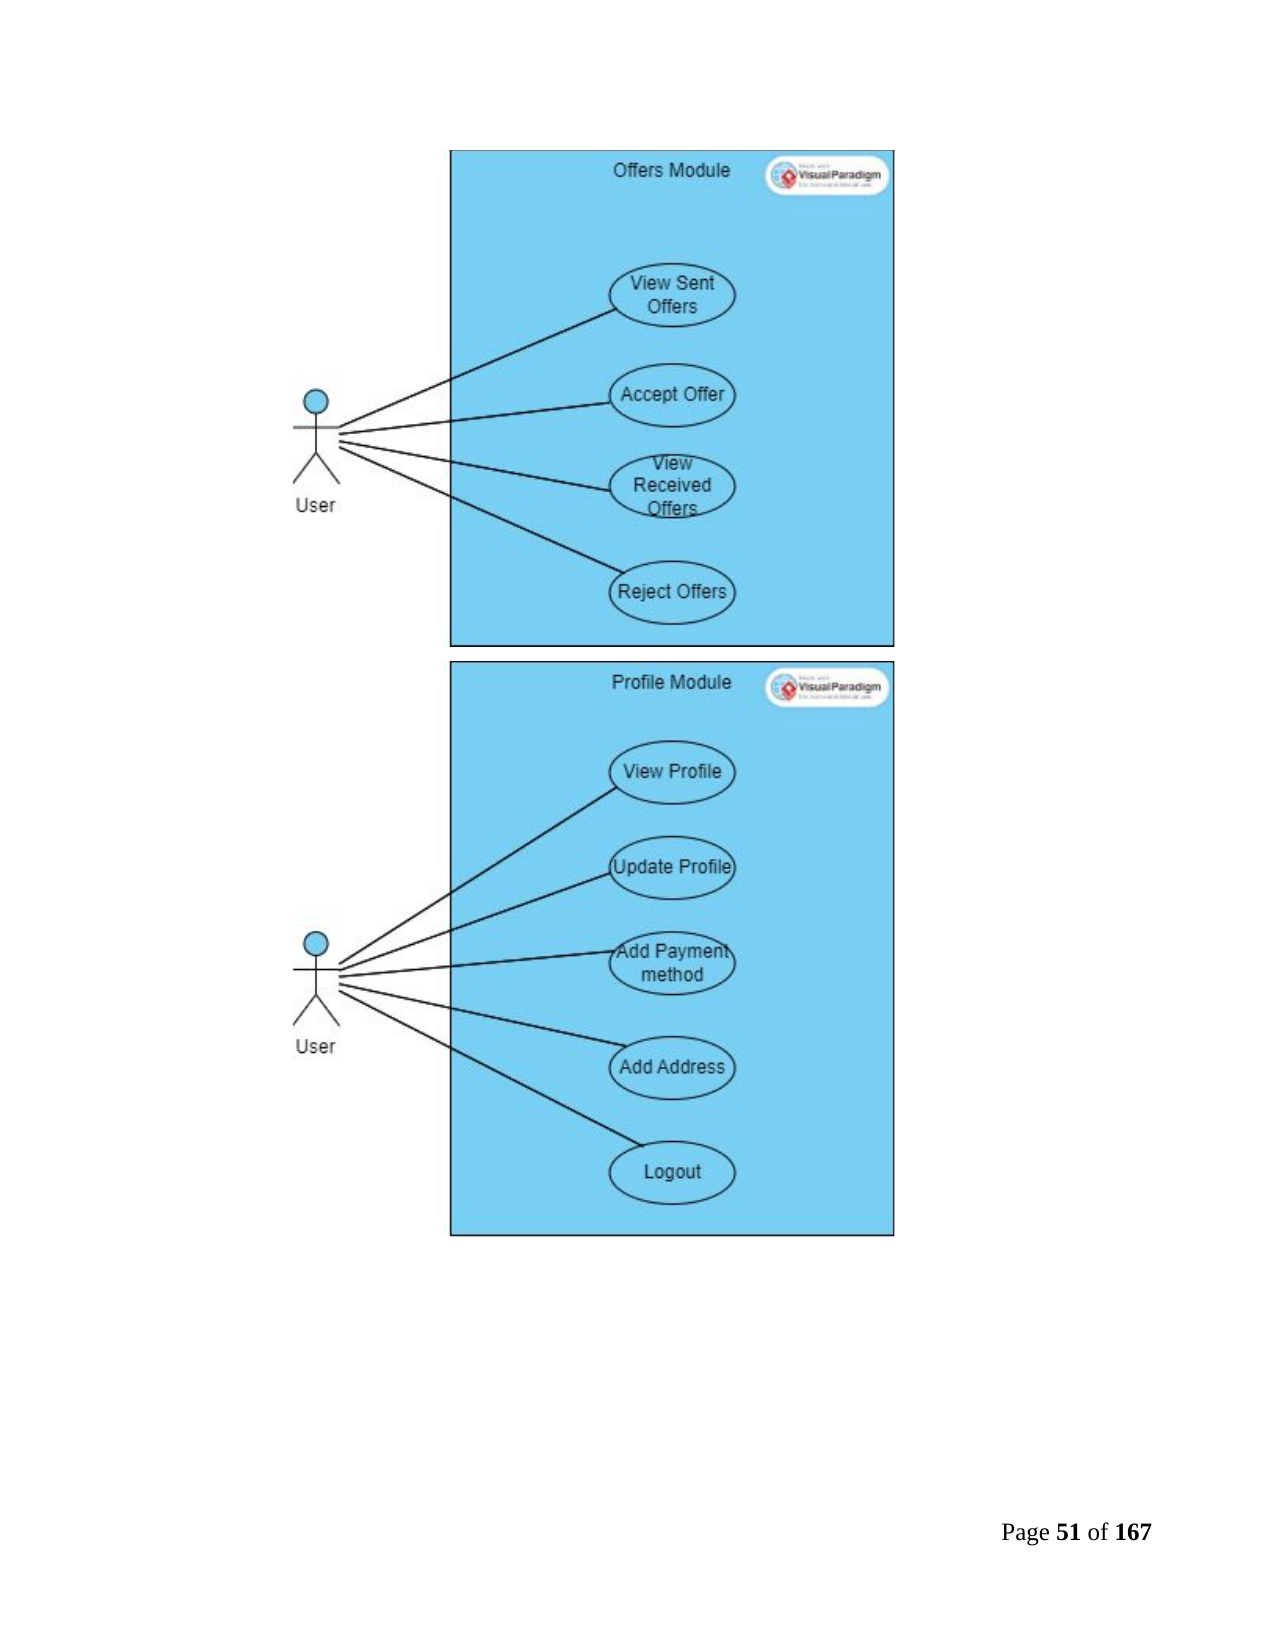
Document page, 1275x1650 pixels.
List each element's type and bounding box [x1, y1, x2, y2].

table_cell [55, 150, 1132, 1500]
